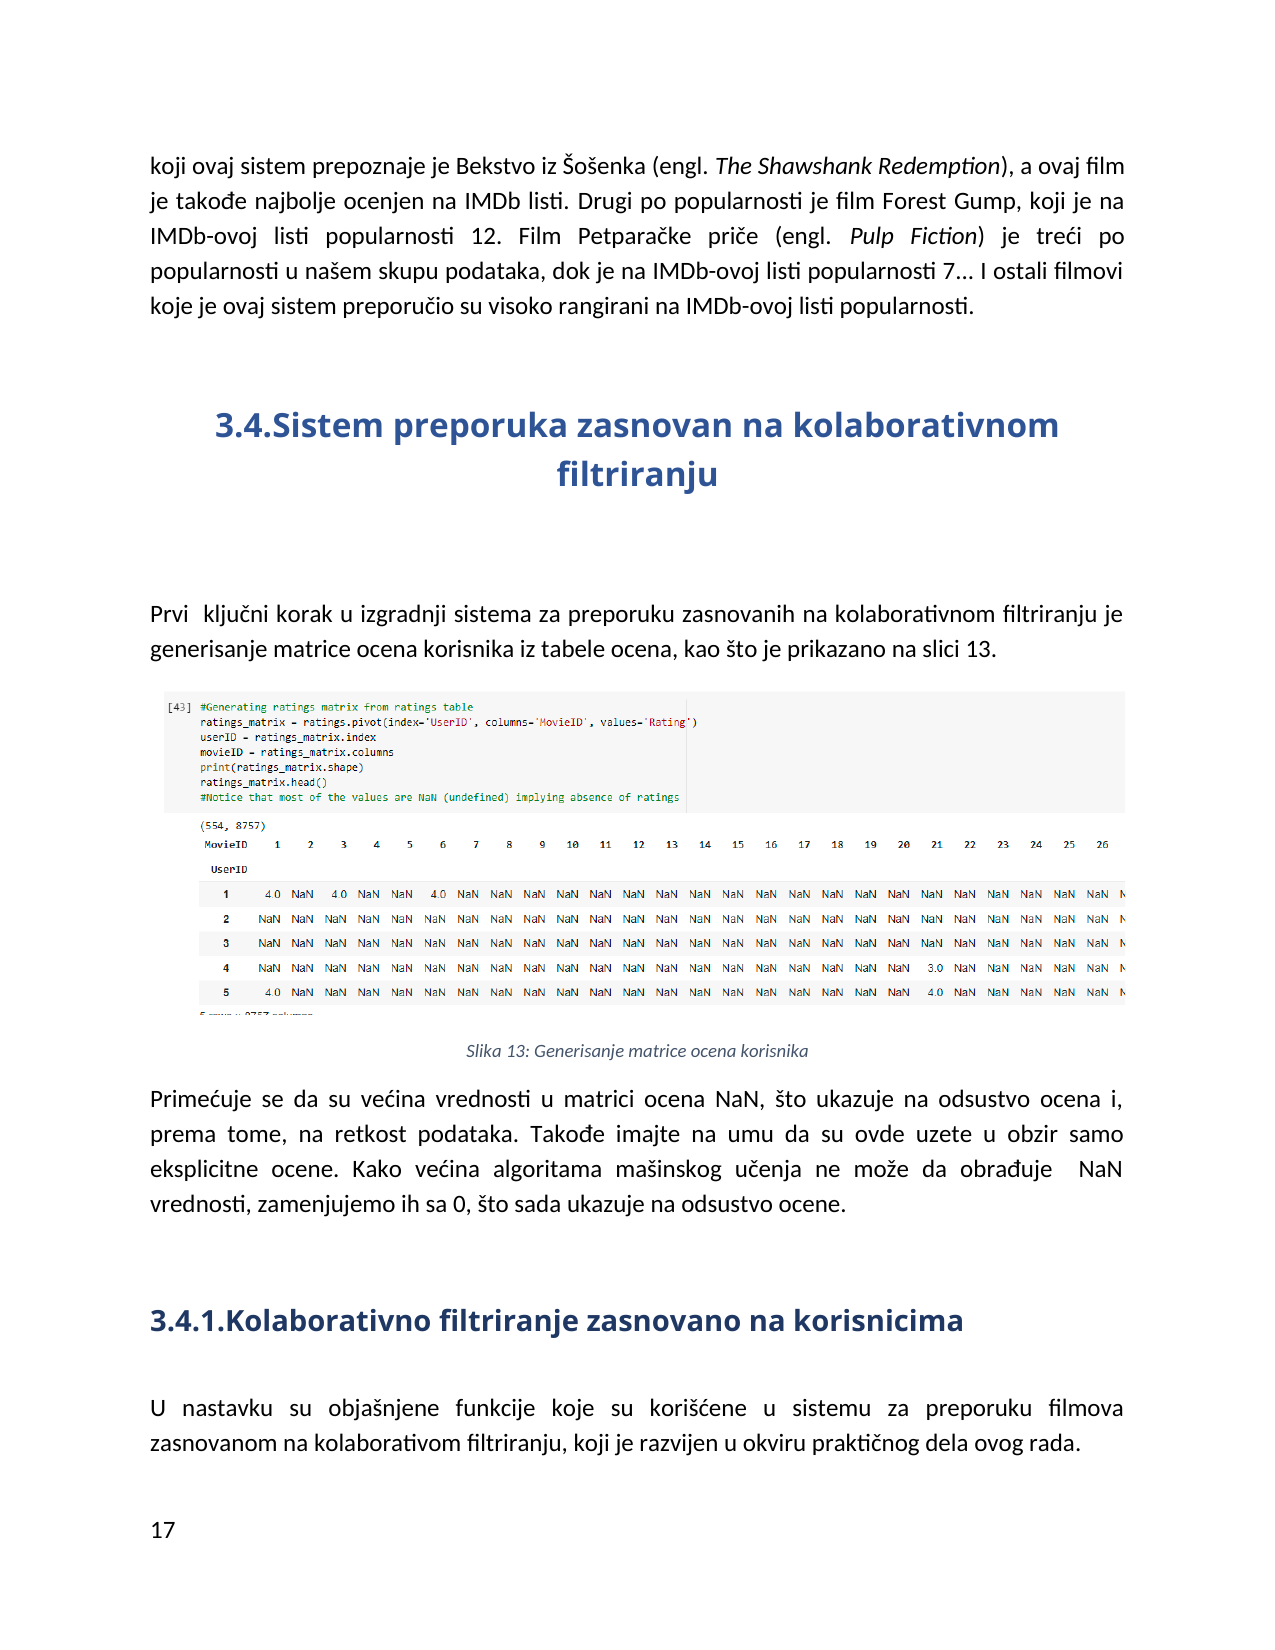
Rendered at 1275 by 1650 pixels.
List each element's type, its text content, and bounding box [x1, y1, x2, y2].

text U nastavku su objašnjene funkcije koje su korišćene u sistemu za preporuku filmova zasnovanom na kolaborativom filtriranju, koji je razvijen u okviru praktičnog dela ovog rada. [150, 1392, 1125, 1458]
picture [150, 688, 1125, 1015]
text Prvi ključni korak u izgradnji sistema za preporuku zasnovanih na kolaborativnom filtriranju je generisanje matrice ocena korisnika iz tabele ocena, kao što je prikazano na slici 13. [150, 598, 1125, 664]
subtitle 3.4.Sistem preporuka zasnovan na kolaborativnom filtriranju [150, 402, 1125, 496]
subtitle 3.4.1.Kolaborativno filtriranje zasnovano na korisnicima [150, 1300, 1125, 1339]
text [150, 150, 1125, 321]
text Primećuje se da su većina vrednosti u matrici ocena NaN, što ukazuje na odsustvo ocena i, prema tome, na retkost podataka. Takođe imajte na umu da su ovde uzete u obzir samo eksplicitne ocene. Kako većina algoritama mašinskog učenja ne može da obrađuje NaN vrednosti, zamenjujemo ih sa 0, što sada ukazuje na odsustvo ocene. [150, 1083, 1125, 1219]
